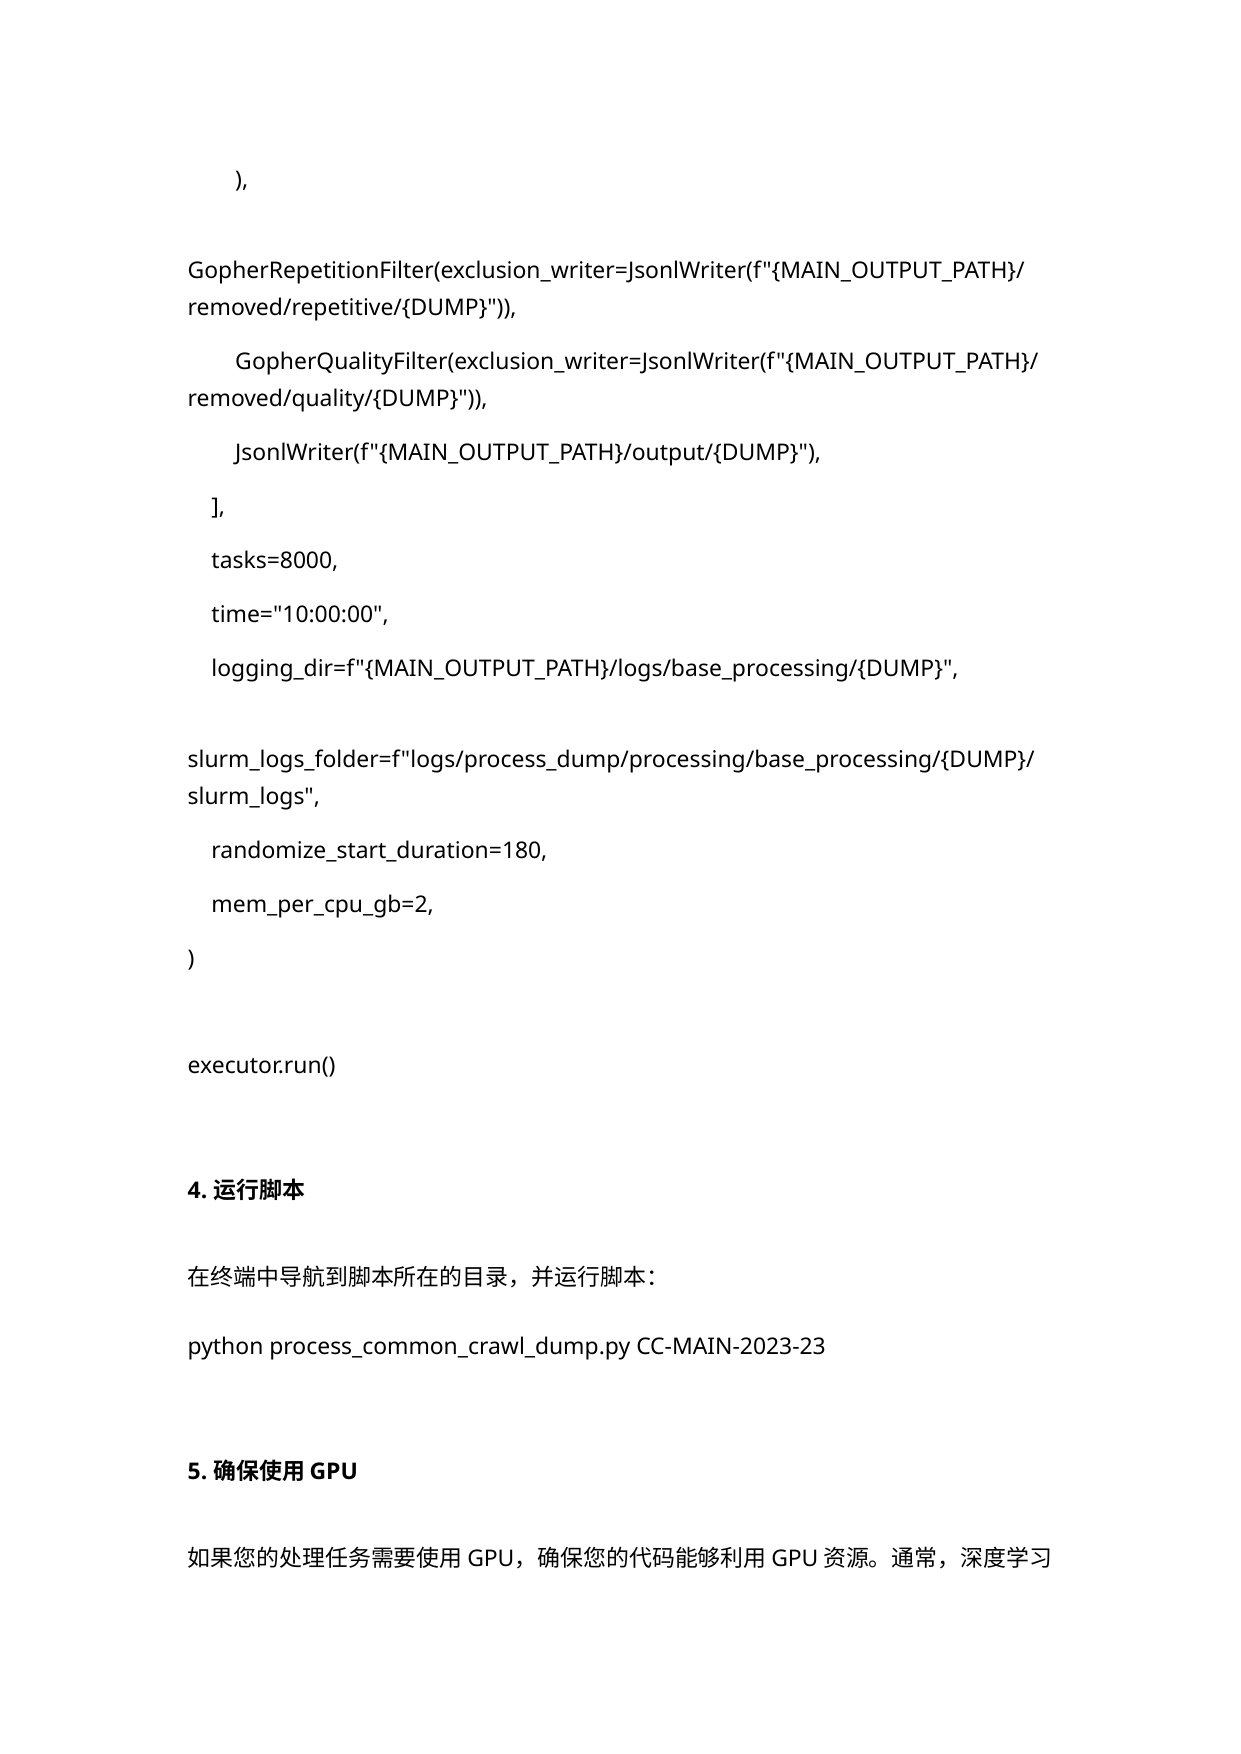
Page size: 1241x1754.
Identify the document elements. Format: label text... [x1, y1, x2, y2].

text 5. 确保使用GPU [187, 1437, 1053, 1502]
text tasks=8000, [187, 543, 1053, 576]
text ) [187, 941, 1053, 973]
text slurm_logs_folder=f"logs/process_dump/processing/base_processing/{DUMP}/slurm_logs", [187, 705, 1053, 812]
text randomize_start_duration=180, [187, 833, 1053, 866]
text GopherQualityFilter(exclusion_writer=JsonlWriter(f"{MAIN_OUTPUT_PATH}/removed/quality/{DUMP}")), [187, 344, 1053, 414]
text python process_common_crawl_dump.py CC-MAIN-2023-23 [187, 1329, 1053, 1362]
text 4. 运行脚本 [187, 1156, 1053, 1221]
text GopherRepetitionFilter(exclusion_writer=JsonlWriter(f"{MAIN_OUTPUT_PATH}/removed/repetitive/{DUMP}")), [187, 216, 1053, 323]
text logging_dir=f"{MAIN_OUTPUT_PATH}/logs/base_processing/{DUMP}", [187, 651, 1053, 683]
text JsonlWriter(f"{MAIN_OUTPUT_PATH}/output/{DUMP}"), [187, 435, 1053, 468]
text ], [187, 489, 1053, 522]
text 在终端中导航到脚本所在的目录，并运行脚本： [187, 1243, 1053, 1308]
text ), [187, 162, 1053, 194]
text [187, 1524, 1053, 1589]
text mem_per_cpu_gb=2, [187, 887, 1053, 919]
text time="10:00:00", [187, 597, 1053, 629]
text executor.run() [187, 1048, 1053, 1081]
